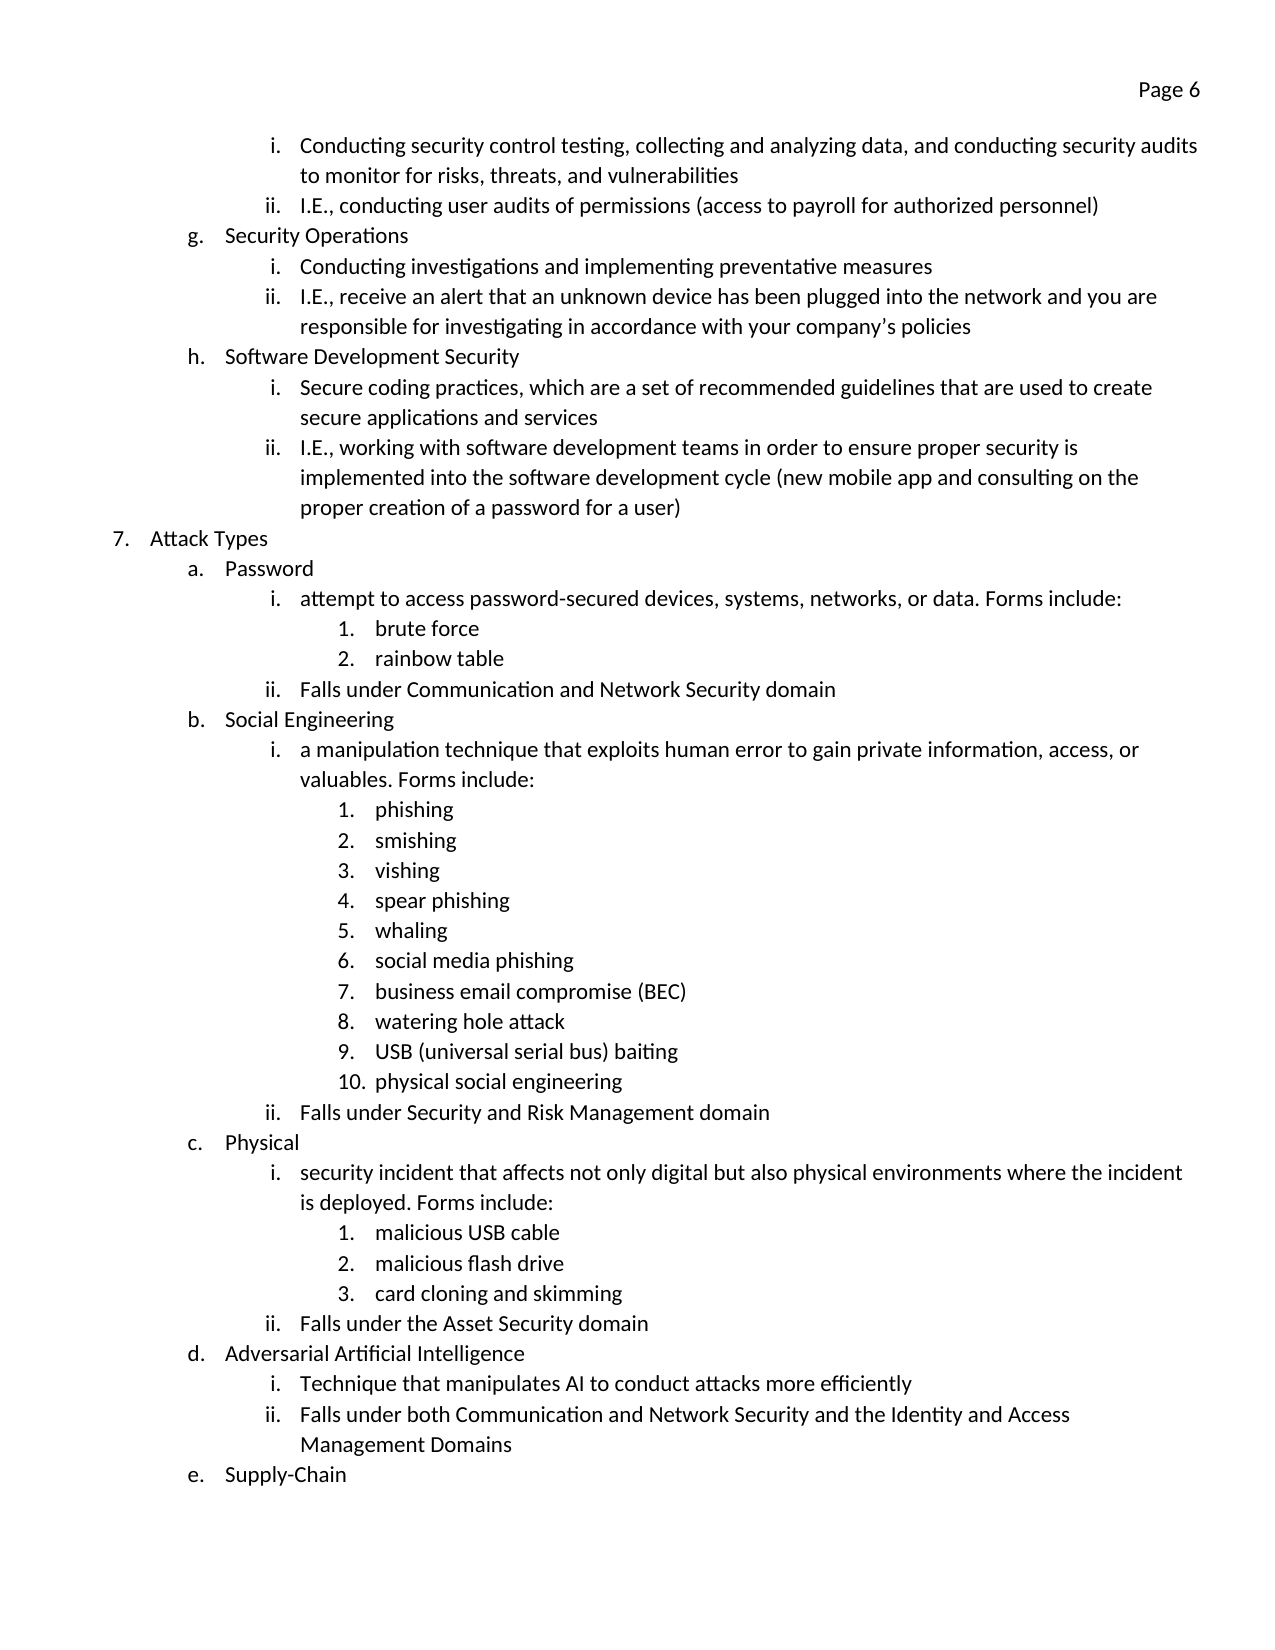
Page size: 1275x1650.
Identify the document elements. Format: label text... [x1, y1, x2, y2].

list malicious flash drive [337, 1249, 1200, 1277]
list Falls under Security and Risk Management domain [281, 1098, 1200, 1126]
list Software Development Security [187, 342, 1200, 371]
list social media phishing [337, 947, 1200, 975]
list phishing [337, 796, 1200, 824]
list brute force [337, 614, 1200, 642]
list security incident that affects not only digital but also physical environments where the incident is deployed. Forms include: [281, 1158, 1200, 1216]
list physical social engineering [337, 1067, 1200, 1096]
list Falls under both Communication and Network Security and the Identity and Access Management Domains [281, 1400, 1200, 1458]
list Physical [187, 1128, 1200, 1156]
list whaling [337, 916, 1200, 944]
list vishing [337, 856, 1200, 884]
list Falls under Communication and Network Security domain [281, 675, 1200, 703]
list Security Operations [187, 222, 1200, 250]
list a manipulation technique that exploits human error to gain private information, access, or valuables. Forms include: [281, 735, 1200, 793]
list Falls under the Asset Security domain [281, 1309, 1200, 1337]
list I.E., receive an alert that an unknown device has been plugged into the network and you are responsible for investigating in accordance with your company’s policies [281, 282, 1200, 340]
list Conducting security control testing, collecting and analyzing data, and conducting security audits to monitor for risks, threats, and vulnerabilities [281, 131, 1200, 189]
list Secure coding practices, which are a set of recommended guidelines that are used to create secure applications and services [281, 373, 1200, 431]
list I.E., conducting user audits of permissions (access to payroll for authorized personnel) [281, 191, 1200, 219]
list USB (universal serial bus) baiting [337, 1037, 1200, 1065]
list Conducting investigations and implementing preventative measures [281, 252, 1200, 280]
list Password [187, 554, 1200, 582]
list watering hole attack [337, 1007, 1200, 1035]
list Technique that manipulates AI to conduct attacks more efficiently [281, 1369, 1200, 1398]
list rainbow table [337, 644, 1200, 673]
list Adversarial Artificial Intelligence [187, 1339, 1200, 1367]
list I.E., working with software development teams in order to ensure proper security is implemented into the software development cycle (new mobile app and consulting on the proper creation of a password for a user) [281, 433, 1200, 522]
list Social Engineering [187, 705, 1200, 733]
list malicious USB cable [337, 1218, 1200, 1247]
list Attack Types [112, 524, 1200, 552]
list business email compromise (BEC) [337, 977, 1200, 1005]
list attempt to access password-secured devices, systems, networks, or data. Forms include: [281, 584, 1200, 612]
list spear phishing [337, 886, 1200, 914]
list Supply-Chain [187, 1460, 1200, 1488]
list smishing [337, 826, 1200, 854]
list card cloning and skimming [337, 1279, 1200, 1307]
